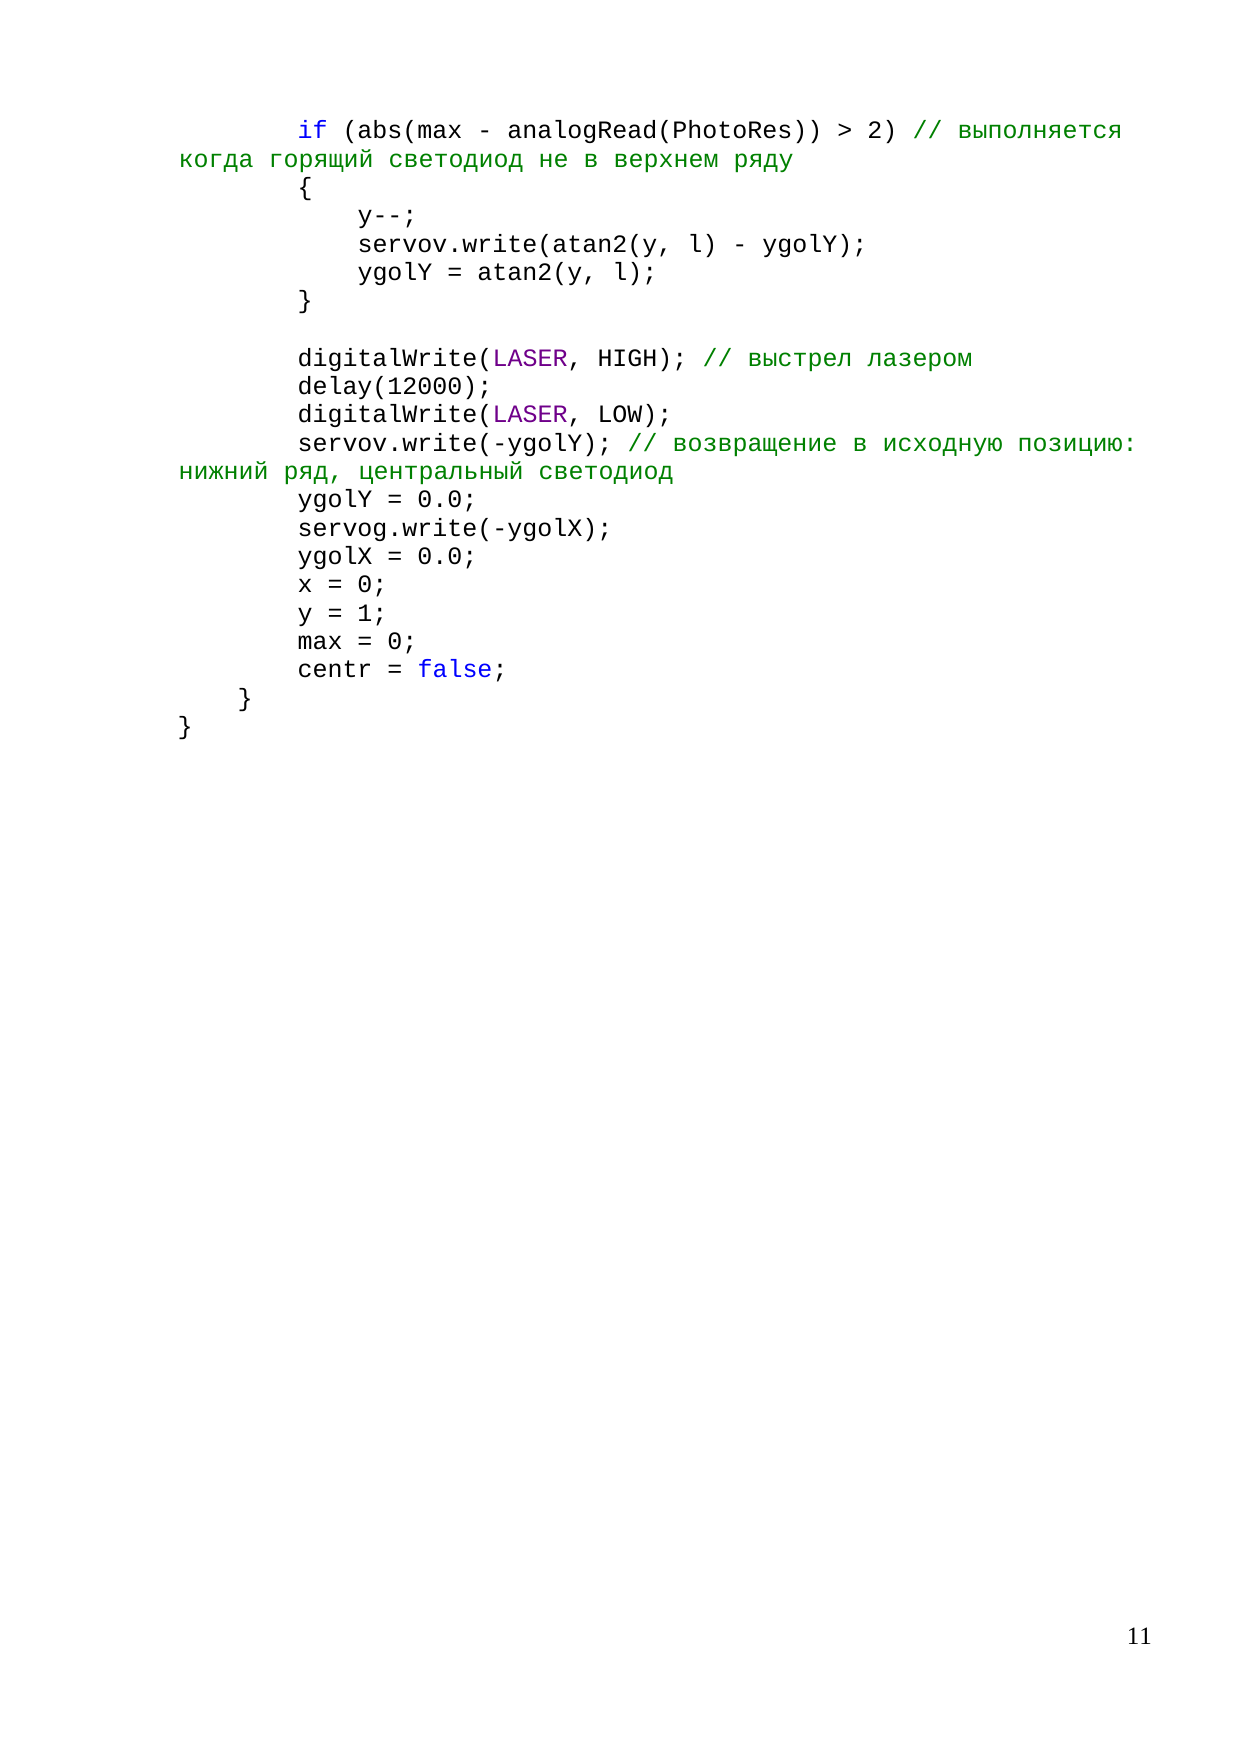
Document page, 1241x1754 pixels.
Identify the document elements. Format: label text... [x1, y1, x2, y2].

text max = 0; [177, 628, 1152, 657]
text ygolX = 0.0; [177, 543, 1152, 572]
text } [177, 685, 1152, 713]
text y--; [177, 203, 1152, 231]
text y = 1; [177, 600, 1152, 628]
text servov.write(-ygolY); // возвращение в исходную позицию: нижний ряд, центральный светодиод [177, 430, 1152, 487]
text { [177, 175, 1152, 203]
text servov.write(atan2(y, l) - ygolY); [177, 231, 1152, 260]
text x = 0; [177, 572, 1152, 600]
text if (abs(max - analogRead(PhotoRes)) > 2) // выполняется когда горящий светодиод не в верхнем ряду [177, 118, 1152, 175]
text delay(12000); [177, 373, 1152, 402]
text centr = false; [177, 657, 1152, 685]
text ygolY = atan2(y, l); [177, 260, 1152, 288]
text servog.write(-ygolX); [177, 515, 1152, 543]
text digitalWrite(LASER, HIGH); // выстрел лазером [177, 345, 1152, 373]
text } [177, 288, 1152, 316]
text digitalWrite(LASER, LOW); [177, 402, 1152, 430]
text ygolY = 0.0; [177, 487, 1152, 515]
text } [177, 713, 1152, 742]
